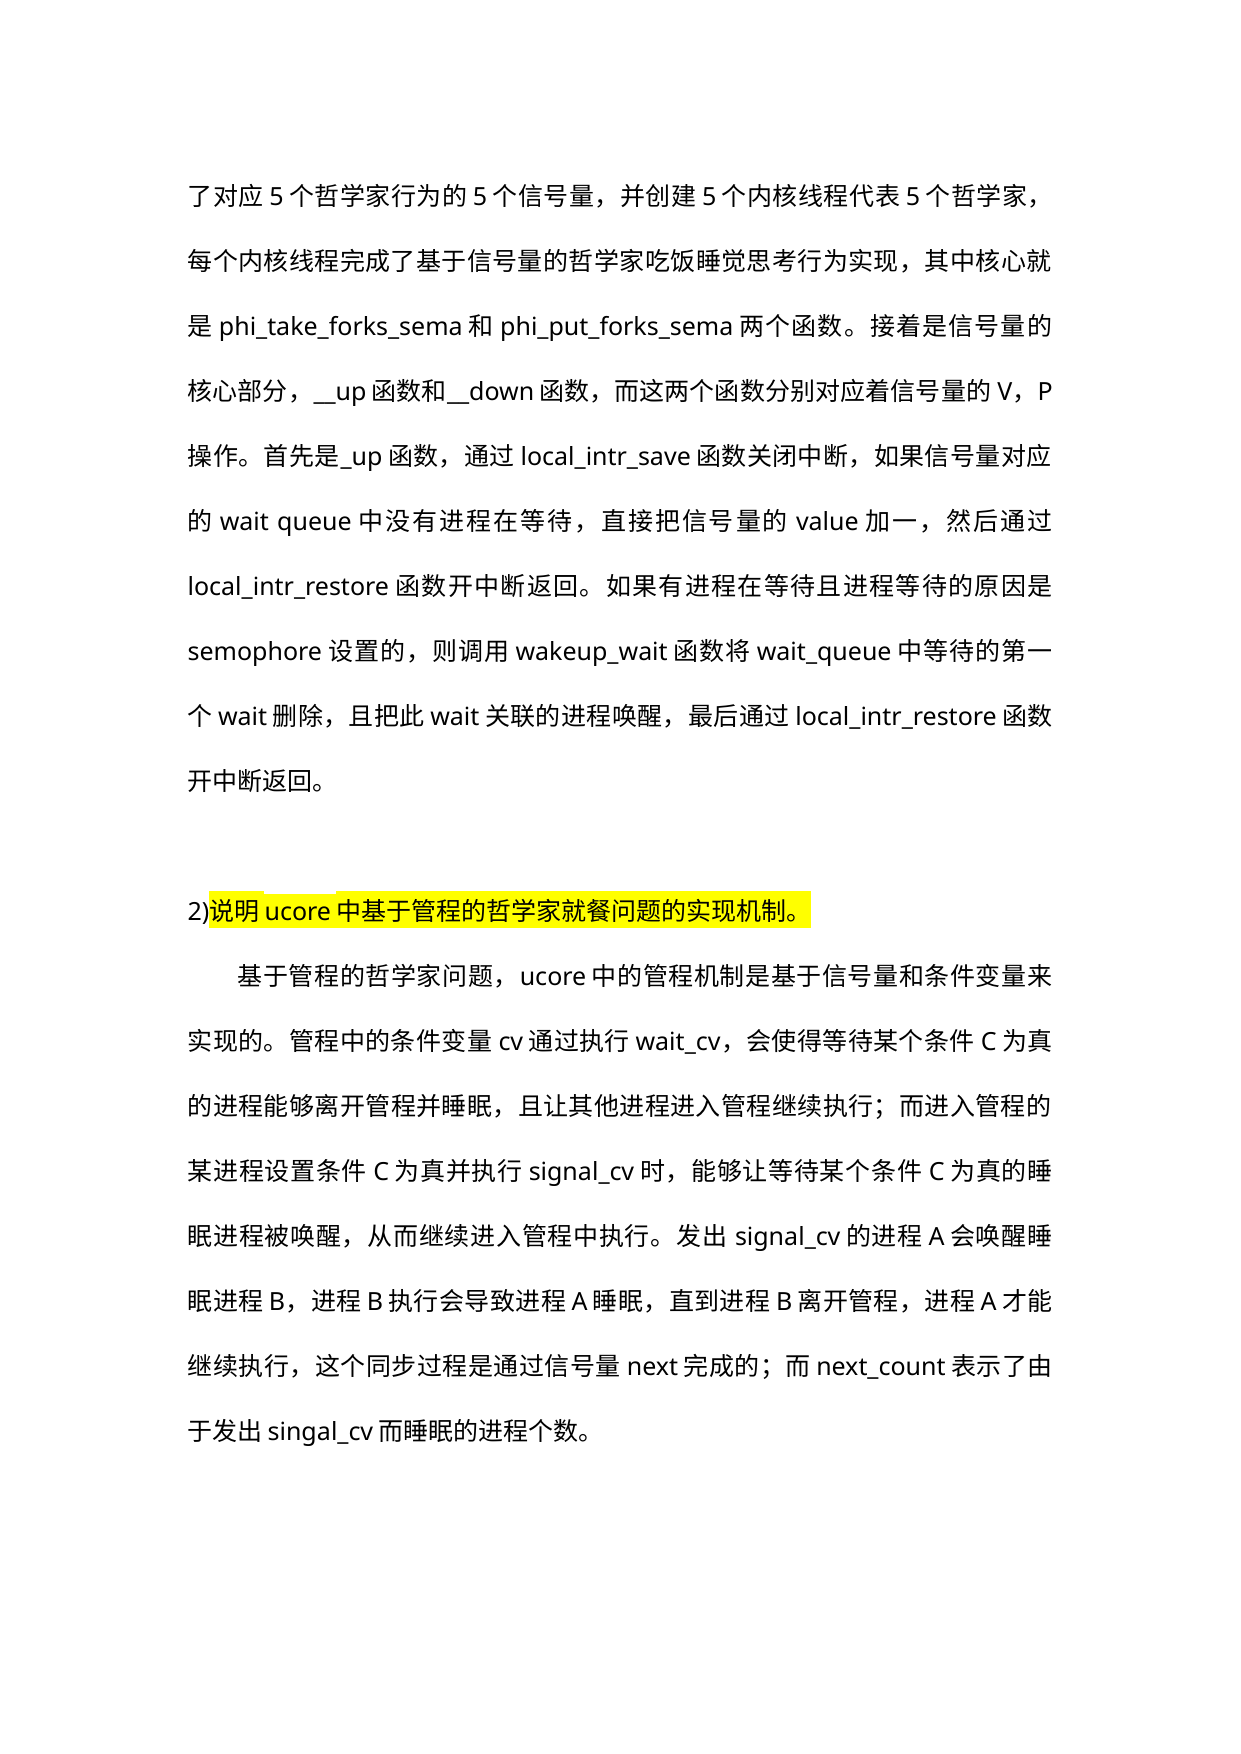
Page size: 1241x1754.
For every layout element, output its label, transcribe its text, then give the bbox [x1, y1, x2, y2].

text 2)说明ucore中基于管程的哲学家就餐问题的实现机制。 [187, 877, 1053, 942]
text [187, 162, 1053, 812]
text 基于管程的哲学家问题，ucore中的管程机制是基于信号量和条件变量来实现的。管程中的条件变量cv通过执行wait_cv，会使得等待某个条件C为真的进程能够离开管程并睡眠，且让其他进程进入管程继续执行；而进入管程的某进程设置条件C为真并执行signal_cv时，能够让等待某个条件C为真的睡眠进程被唤醒，从而继续进入管程中执行。发出signal_cv的进程A会唤醒睡眠进程B，进程B执行会导致进程A睡眠，直到进程B离开管程，进程A才能继续执行，这个同步过程是通过信号量next完成的；而next_count表示了由于发出singal_cv而睡眠的进程个数。 [187, 942, 1053, 1462]
